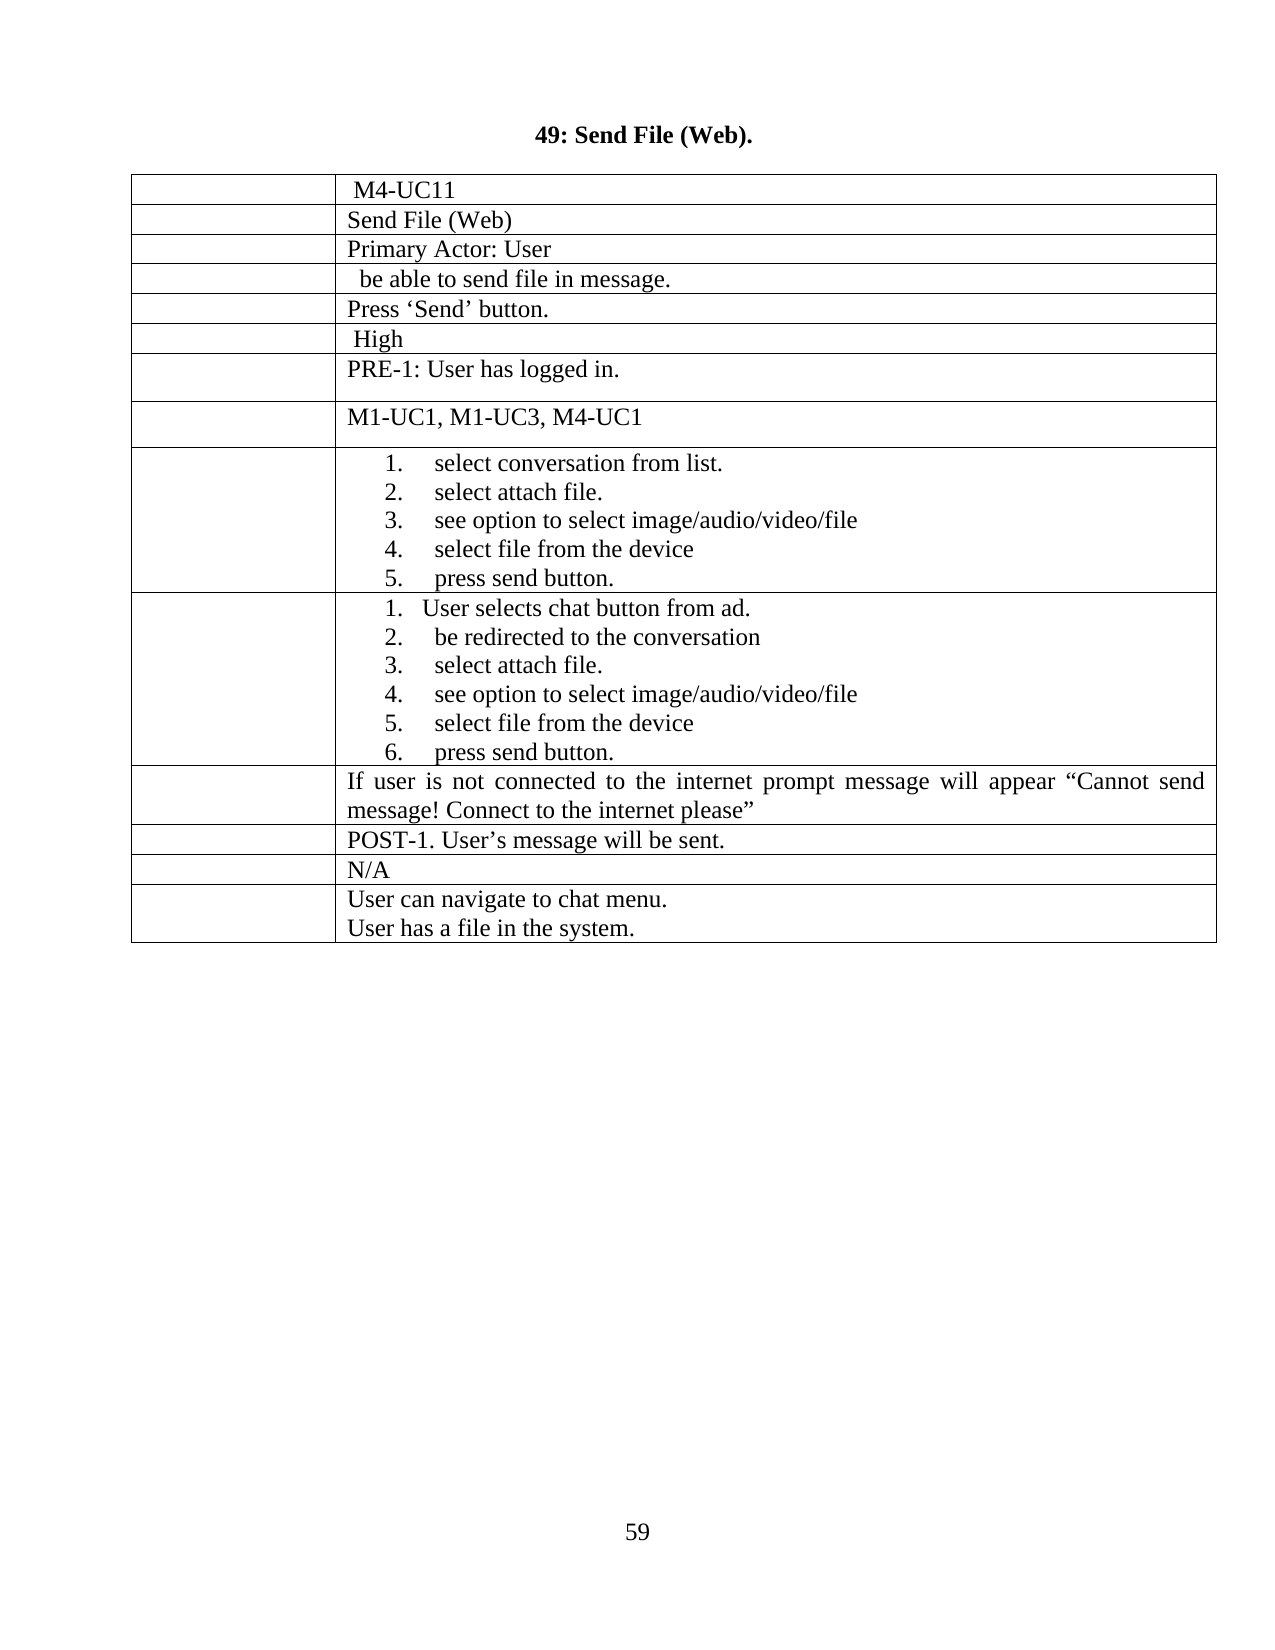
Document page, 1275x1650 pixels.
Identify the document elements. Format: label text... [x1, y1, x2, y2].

table_cell [132, 294, 335, 323]
table_header [132, 175, 335, 204]
table_cell User selects chat button from ad. be redirected to the conversation select attach file. see option to select image/audio/video/file select file from the device press send button. [336, 593, 1216, 765]
table_cell User can navigate to chat menu. User has a file in the system. [336, 885, 1216, 942]
text 49: Send File (Web). [120, 120, 1155, 149]
table_cell [132, 766, 335, 824]
table_cell M1-UC1, M1-UC3, M4-UC1 [336, 402, 1216, 447]
table_cell If user is not connected to the internet prompt message will appear “Cannot send message! Connect to the internet please” [336, 766, 1216, 824]
table_cell [132, 593, 335, 765]
table_cell [132, 402, 335, 447]
table_cell [132, 825, 335, 854]
table_cell Press ‘Send’ button. [336, 294, 1216, 323]
table_cell select conversation from list. select attach file. see option to select image/audio/video/file select file from the device press send button. [336, 448, 1216, 592]
table_cell Primary Actor: User [336, 235, 1216, 263]
table_cell [132, 885, 335, 942]
table_cell N/A [336, 855, 1216, 883]
table_header M4-UC11 [336, 175, 1216, 204]
table_cell [132, 855, 335, 883]
table_cell [132, 264, 335, 293]
table_cell [132, 324, 335, 353]
table_cell be able to send file in message. [336, 264, 1216, 293]
table_cell High [336, 324, 1216, 353]
table_cell Send File (Web) [336, 205, 1216, 233]
table_cell POST-1. User’s message will be sent. [336, 825, 1216, 854]
table_cell [132, 235, 335, 263]
table_cell [132, 448, 335, 592]
table_cell [132, 205, 335, 233]
table_cell PRE-1: User has logged in. [336, 354, 1216, 401]
table_cell [132, 354, 335, 401]
